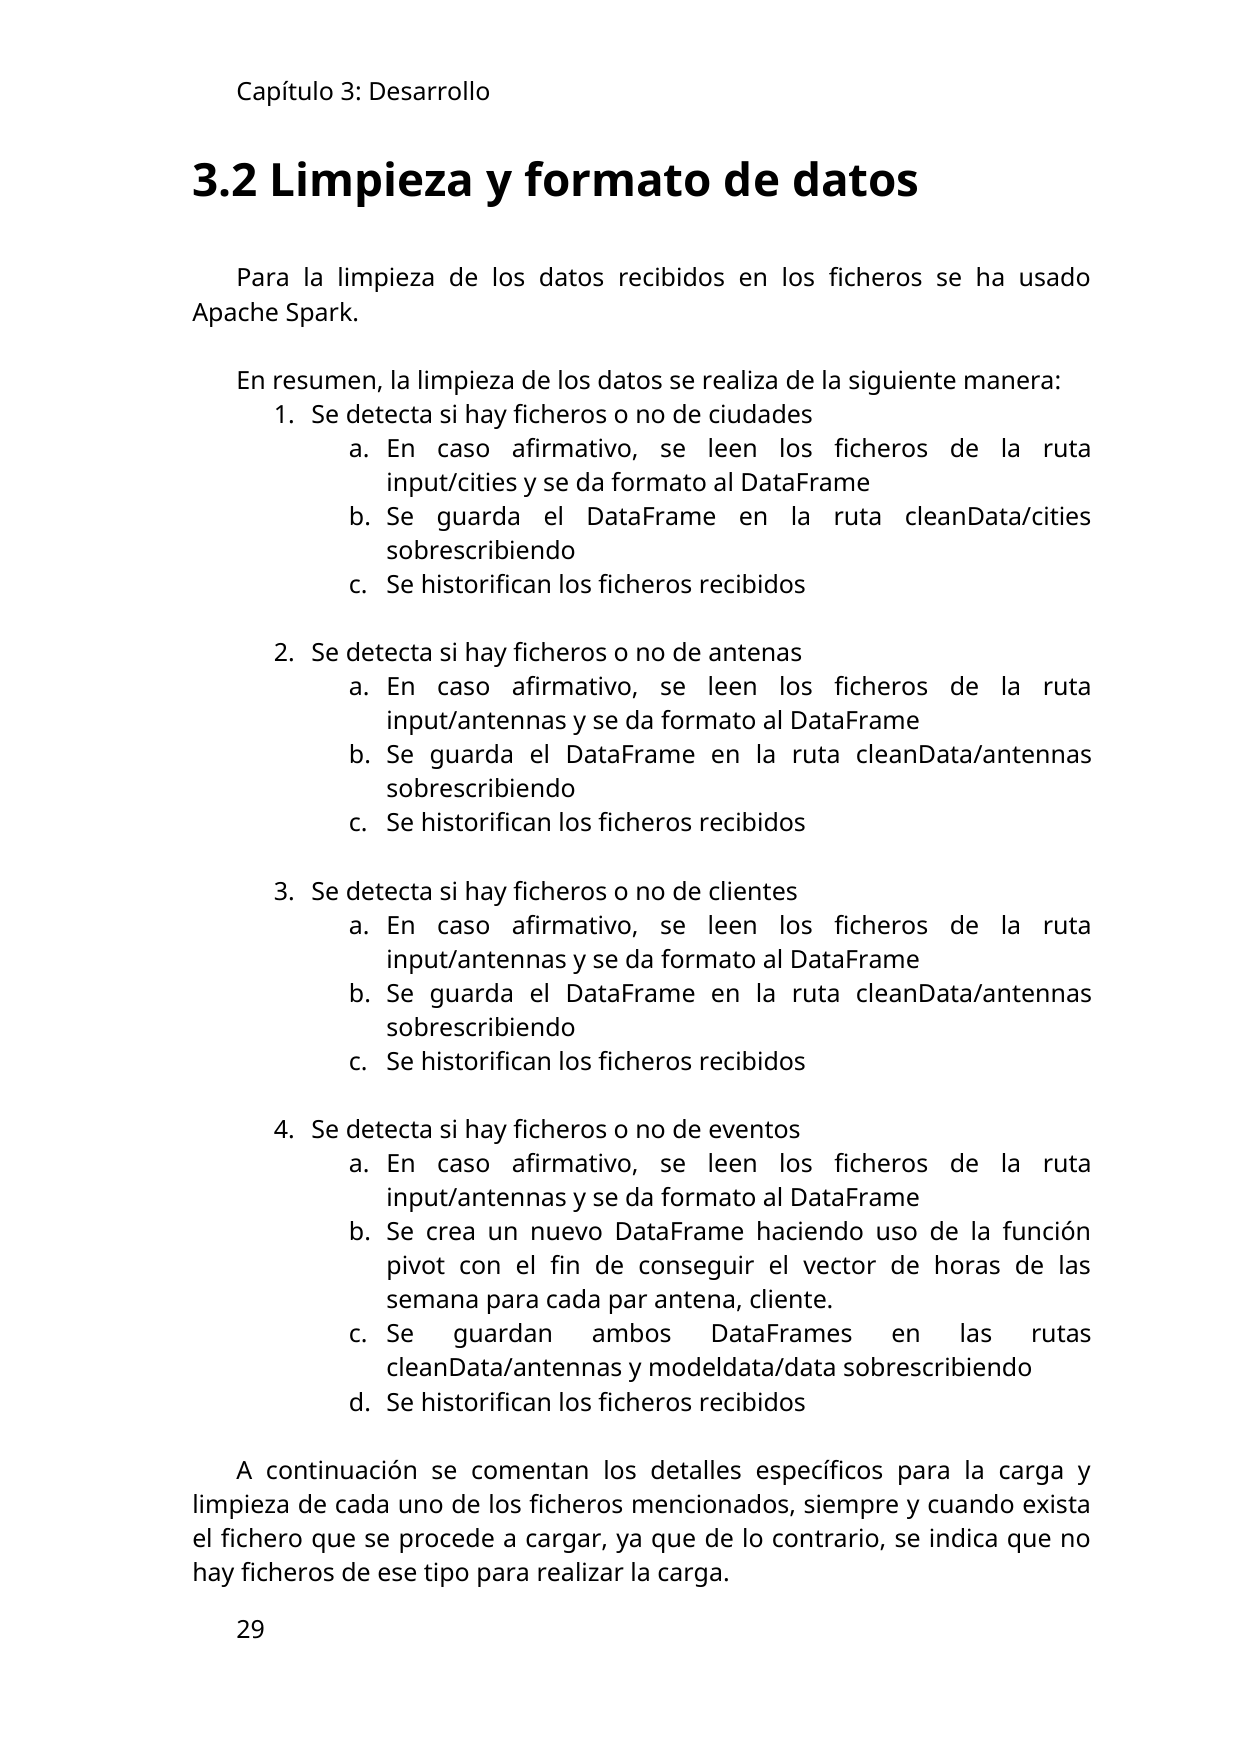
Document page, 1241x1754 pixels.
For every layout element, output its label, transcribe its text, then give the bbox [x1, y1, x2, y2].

list Se historifican los ficheros recibidos [349, 567, 1092, 601]
list En caso afirmativo, se leen los ficheros de la ruta input/antennas y se da formato al DataFrame [349, 1146, 1092, 1214]
text A continuación se comentan los detalles específicos para la carga y limpieza de cada uno de los ficheros mencionados, siempre y cuando exista el fichero que se procede a cargar, ya que de lo contrario, se indica que no hay ficheros de ese tipo para realizar la carga. [192, 1452, 1092, 1588]
list Se guarda el DataFrame en la ruta cleanData/cities sobrescribiendo [349, 498, 1092, 567]
list Se guarda el DataFrame en la ruta cleanData/antennas sobrescribiendo [349, 737, 1092, 805]
list Se historifican los ficheros recibidos [349, 805, 1092, 839]
list Se detecta si hay ficheros o no de ciudades [274, 396, 1092, 430]
list Se guardan ambos DataFrames en las rutas cleanData/antennas y modeldata/data sobrescribiendo [349, 1316, 1092, 1384]
subtitle Limpieza y formato de datos [192, 148, 1092, 210]
list En caso afirmativo, se leen los ficheros de la ruta input/cities y se da formato al DataFrame [349, 430, 1092, 498]
list Se crea un nuevo DataFrame haciendo uso de la función pivot con el fin de conseguir el vector de horas de las semana para cada par antena, cliente. [349, 1214, 1092, 1316]
list Se guarda el DataFrame en la ruta cleanData/antennas sobrescribiendo [349, 975, 1092, 1043]
list En caso afirmativo, se leen los ficheros de la ruta input/antennas y se da formato al DataFrame [349, 669, 1092, 737]
list En caso afirmativo, se leen los ficheros de la ruta input/antennas y se da formato al DataFrame [349, 907, 1092, 975]
list Se detecta si hay ficheros o no de eventos [274, 1112, 1092, 1146]
text Para la limpieza de los datos recibidos en los ficheros se ha usado Apache Spark. [192, 260, 1092, 328]
list Se historifican los ficheros recibidos [349, 1043, 1092, 1078]
list Se historifican los ficheros recibidos [349, 1384, 1092, 1418]
list Se detecta si hay ficheros o no de antenas [274, 635, 1092, 669]
text En resumen, la limpieza de los datos se realiza de la siguiente manera: [192, 362, 1092, 396]
list Se detecta si hay ficheros o no de clientes [274, 873, 1092, 907]
